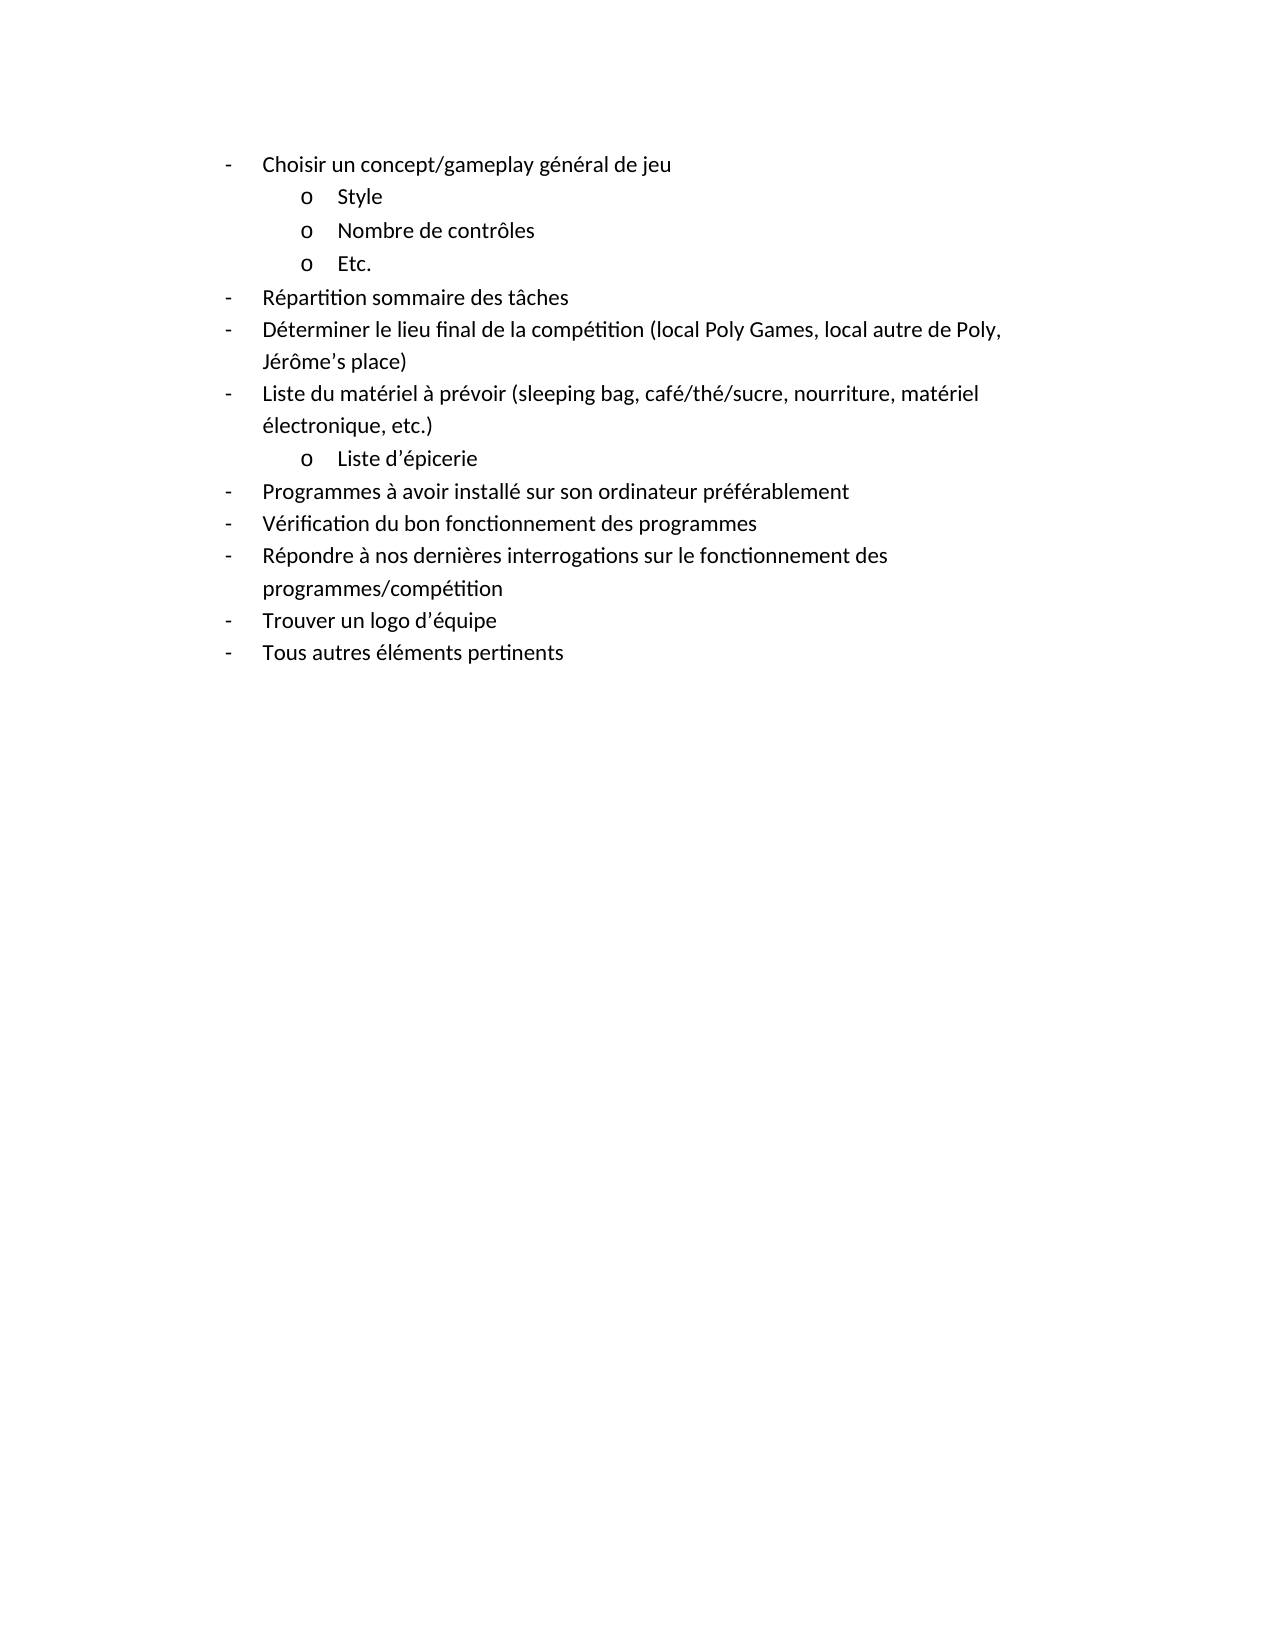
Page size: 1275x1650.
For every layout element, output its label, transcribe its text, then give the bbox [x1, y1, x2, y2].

list Répondre à nos dernières interrogations sur le fonctionnement des programmes/compétition [225, 542, 1087, 602]
list Tous autres éléments pertinents [225, 638, 1087, 666]
list Nombre de contrôles [300, 216, 1087, 245]
list Vérification du bon fonctionnement des programmes [225, 509, 1087, 537]
list Style [300, 182, 1087, 211]
list Liste du matériel à prévoir (sleeping bag, café/thé/sucre, nourriture, matériel électronique, etc.) [225, 379, 1087, 439]
list Répartition sommaire des tâches [225, 283, 1087, 311]
list Programmes à avoir installé sur son ordinateur préférablement [225, 477, 1087, 505]
list Choisir un concept/gameplay général de jeu [225, 150, 1087, 178]
list Etc. [300, 249, 1087, 278]
list Trouver un logo d’équipe [225, 606, 1087, 634]
list Liste d’épicerie [300, 444, 1087, 473]
list Déterminer le lieu final de la compétition (local Poly Games, local autre de Poly, Jérôme’s place) [225, 315, 1087, 375]
